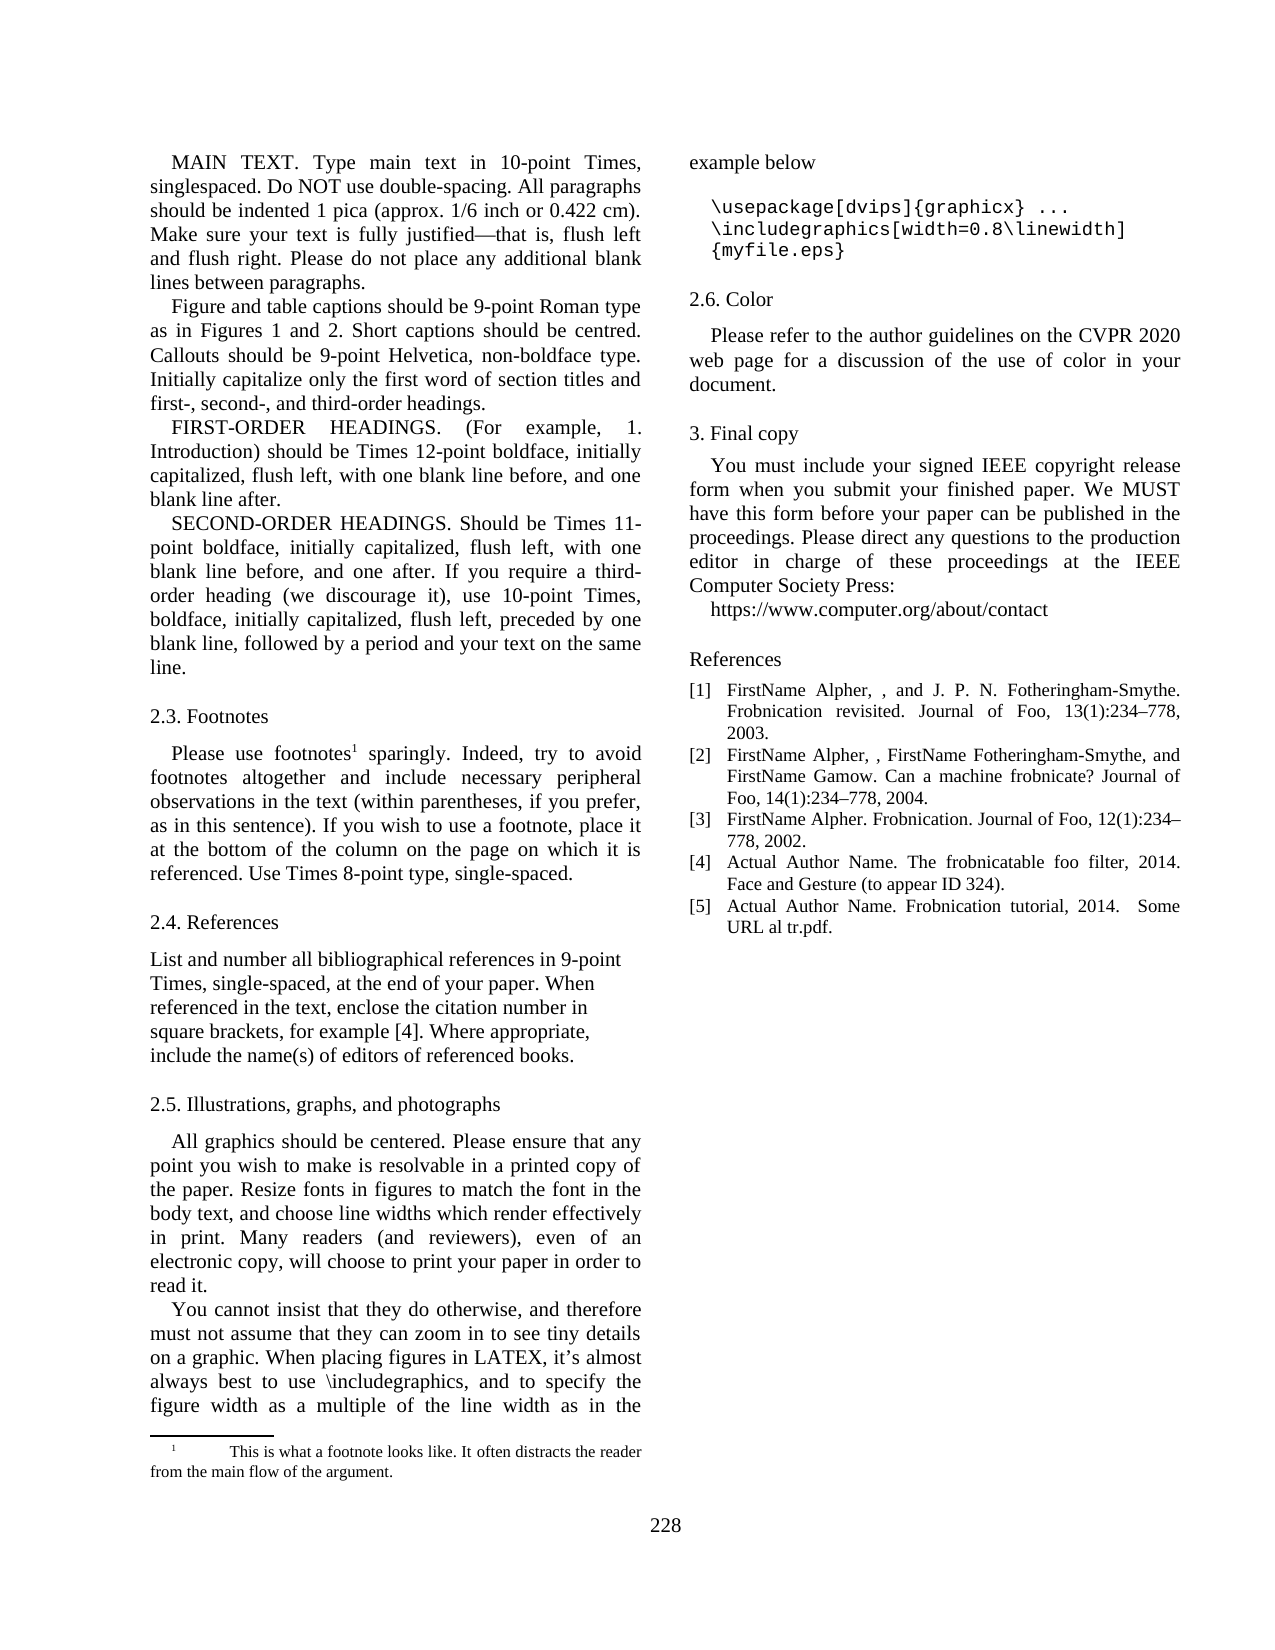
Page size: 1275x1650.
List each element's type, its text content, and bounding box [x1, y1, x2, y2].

text MAIN TEXT. Type main text in 10-point Times, singlespaced. Do NOT use double-spacing. All paragraphs should be indented 1 pica (approx. 1/6 inch or 0.422 cm). Make sure your text is fully justified—that is, flush left and flush right. Please do not place any additional blank lines between paragraphs. [150, 150, 642, 294]
text You must include your signed IEEE copyright release form when you submit your finished paper. We MUST have this form before your paper can be published in the proceedings. Please direct any questions to the production editor in charge of these proceedings at the IEEE Computer Society Press: [689, 453, 1181, 597]
text List and number all bibliographical references in 9-point Times, single-spaced, at the end of your paper. When referenced in the text, enclose the citation number in square brackets, for example [4]. Where appropriate, include the name(s) of editors of referenced books. [150, 947, 642, 1067]
subtitle References [689, 646, 1181, 671]
subtitle Illustrations, graphs, and photographs [150, 1092, 642, 1116]
subtitle References [150, 910, 642, 934]
list Actual Author Name. Frobnication tutorial, 2014. Some URL al tr.pdf. [689, 894, 1181, 938]
text Please use footnotes sparingly. Indeed, try to avoid footnotes altogether and include necessary peripheral observations in the text (within parentheses, if you prefer, as in this sentence). If you wish to use a footnote, place it at the bottom of the column on the page on which it is referenced. Use Times 8-point type, single-spaced. [150, 741, 642, 885]
text https://www.computer.org/about/contact [689, 597, 1181, 621]
text Figure and table captions should be 9-point Roman type as in Figures 1 and 2. Short captions should be centred. Callouts should be 9-point Helvetica, non-boldface type. Initially capitalize only the first word of section titles and first-, second-, and third-order headings. [150, 294, 642, 415]
text FIRST-ORDER HEADINGS. (For example, 1. Introduction) should be Times 12-point boldface, initially capitalized, flush left, with one blank line before, and one blank line after. [150, 415, 642, 511]
list FirstName Alpher, , FirstName Fotheringham-Smythe, and FirstName Gamow. Can a machine frobnicate? Journal of Foo, 14(1):234–778, 2004. [689, 743, 1181, 808]
text {myfile.eps} [689, 241, 1181, 262]
text SECOND-ORDER HEADINGS. Should be Times 11-point boldface, initially capitalized, flush left, with one blank line before, and one after. If you require a third-order heading (we discourage it), use 10-point Times, boldface, initially capitalized, flush left, preceded by one blank line, followed by a period and your text on the same line. [150, 511, 642, 679]
text You cannot insist that they do otherwise, and therefore must not assume that they can zoom in to see tiny details on a graphic. When placing figures in LATEX, it’s almost always best to use \includegraphics, and to specify the figure width as a multiple of the line width as in the example below [150, 1297, 642, 1417]
text All graphics should be centered. Please ensure that any point you wish to make is resolvable in a printed copy of the paper. Resize fonts in figures to match the font in the body text, and choose line widths which render effectively in print. Many readers (and reviewers), even of an electronic copy, will choose to print your paper in order to read it. [150, 1129, 642, 1297]
list Actual Author Name. The frobnicatable foo filter, 2014. Face and Gesture (to appear ID 324). [689, 851, 1181, 894]
list FirstName Alpher. Frobnication. Journal of Foo, 12(1):234–778, 2002. [689, 808, 1181, 851]
text Please refer to the author guidelines on the CVPR 2020 web page for a discussion of the use of color in your document. [689, 323, 1181, 396]
text \includegraphics[width=0.8\linewidth] [689, 219, 1181, 241]
subtitle Footnotes [150, 704, 642, 728]
text \usepackage[dvips]{graphicx} ... [689, 198, 1181, 219]
list FirstName Alpher, , and J. P. N. Fotheringham-Smythe. Frobnication revisited. Journal of Foo, 13(1):234–778, 2003. [689, 679, 1181, 743]
subtitle Final copy [689, 421, 1181, 445]
subtitle Color [689, 287, 1181, 311]
